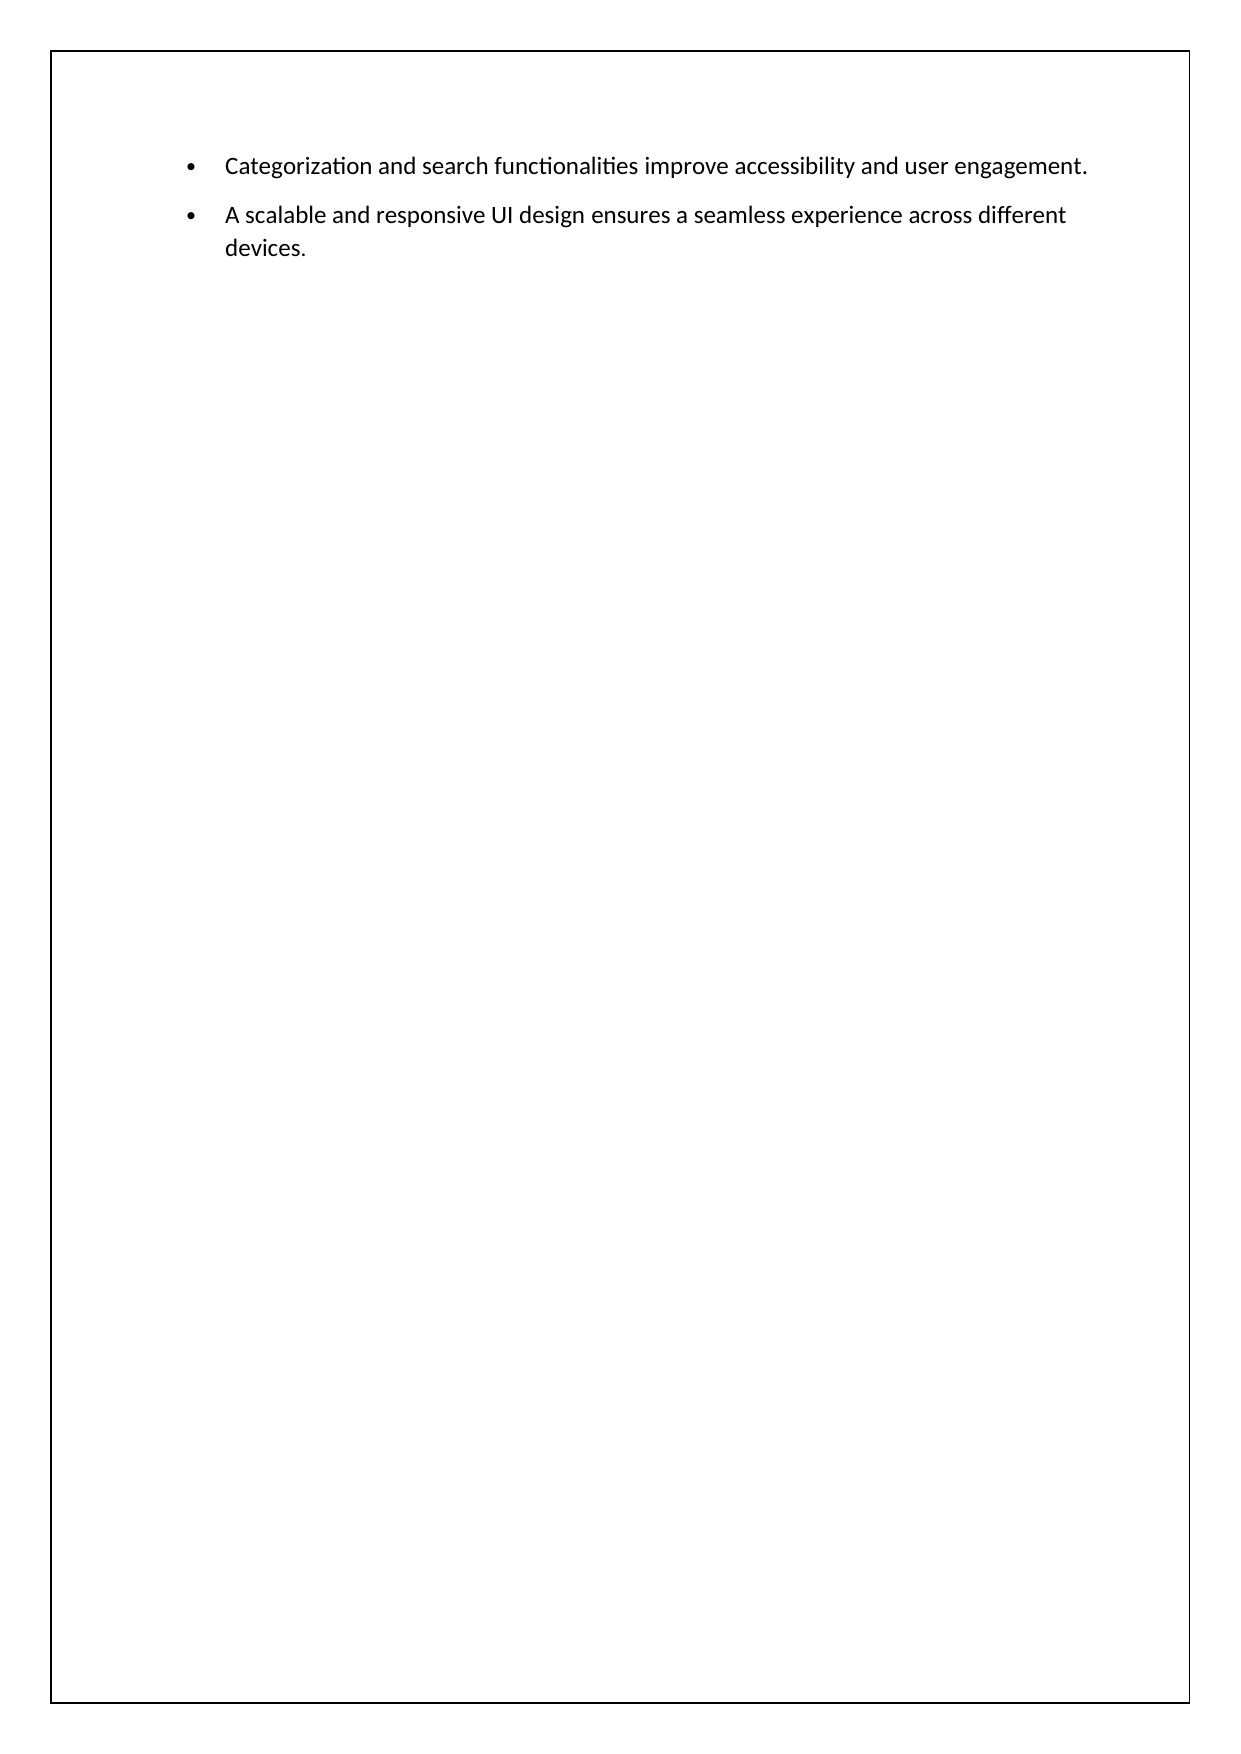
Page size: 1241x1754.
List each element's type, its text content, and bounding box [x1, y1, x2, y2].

list Categorization and search functionalities improve accessibility and user engagement. [187, 150, 1090, 181]
list A scalable and responsive UI design ensures a seamless experience across different devices. [187, 199, 1090, 263]
